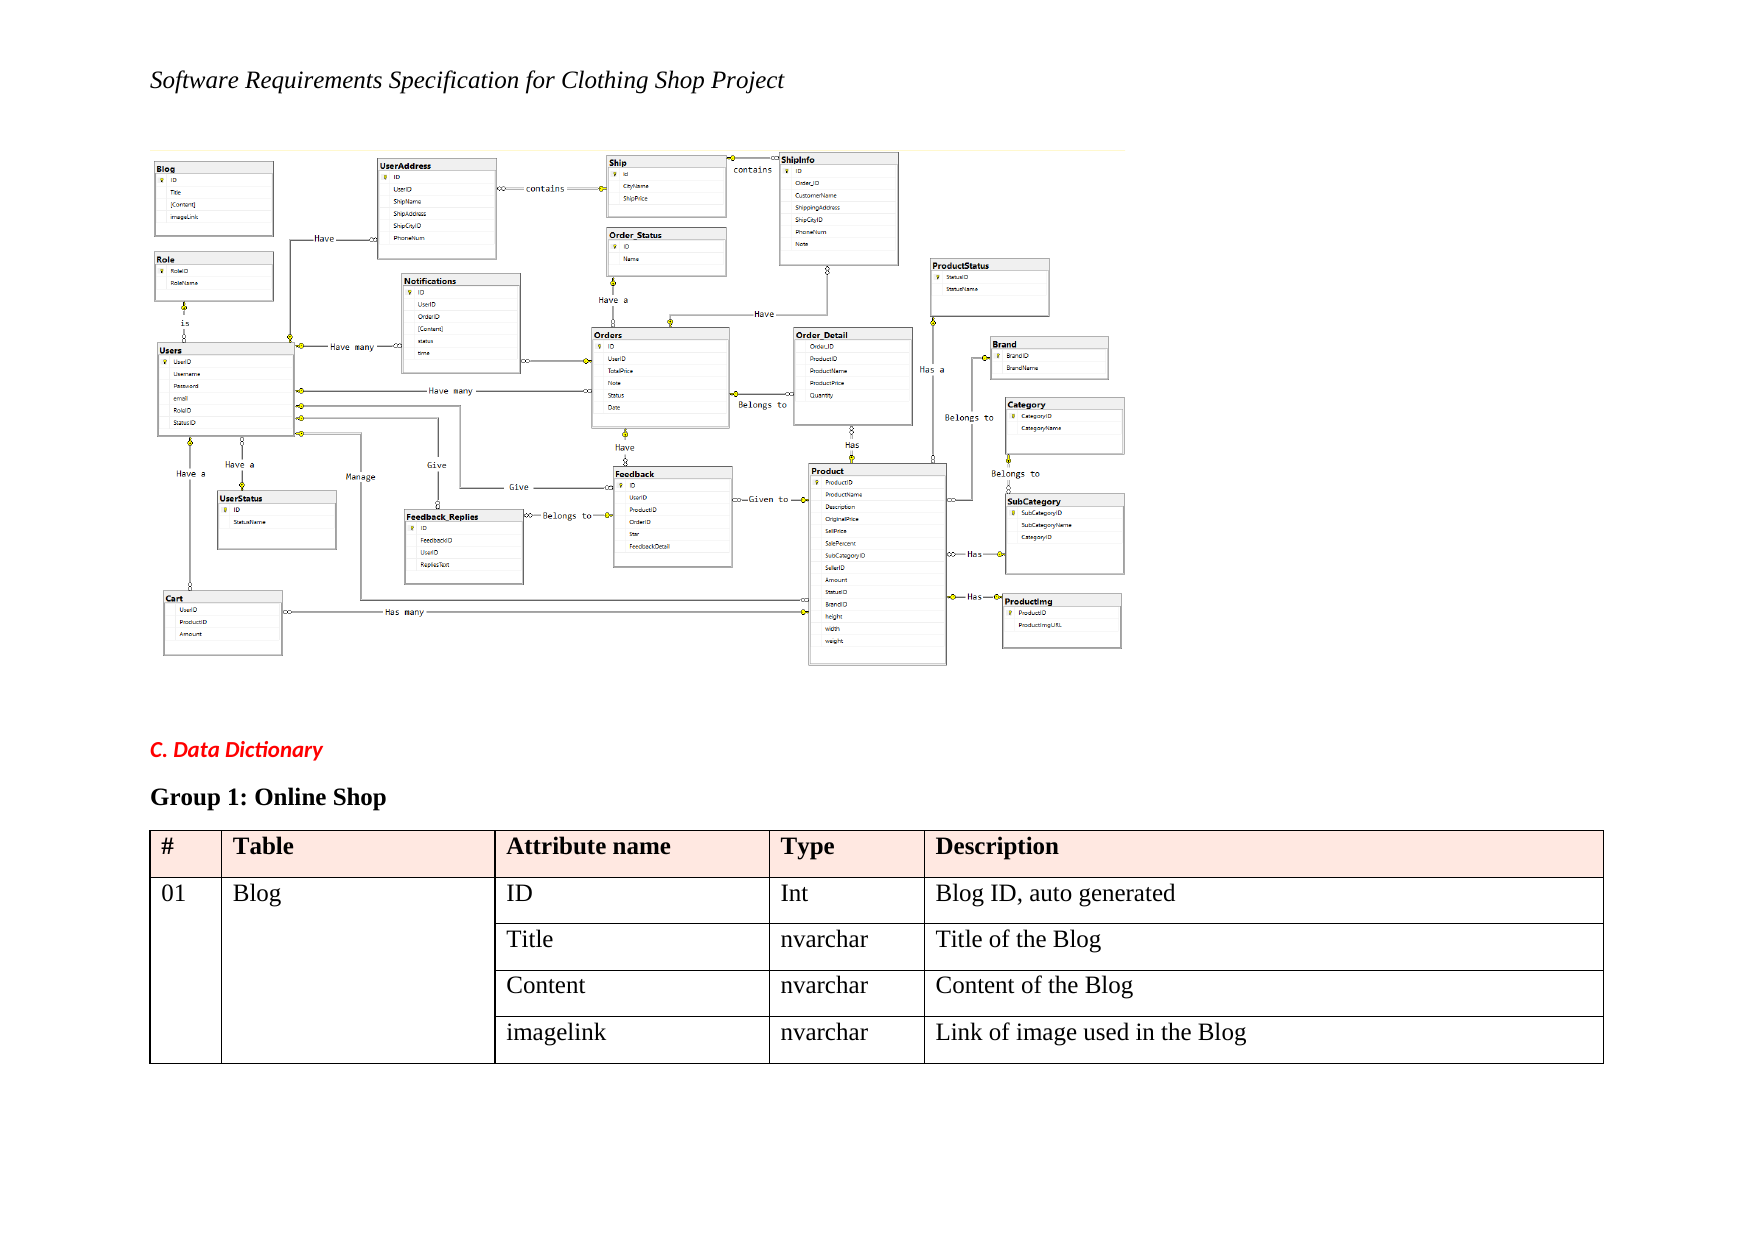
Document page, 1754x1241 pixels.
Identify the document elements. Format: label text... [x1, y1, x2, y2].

table_cell imagelink [496, 1017, 769, 1062]
table_cell 01 [151, 878, 221, 1062]
text C. Data Dictionary [150, 736, 1604, 763]
table_header # [151, 831, 221, 877]
table_cell Content [496, 971, 769, 1016]
table_cell nvarchar [770, 1017, 924, 1062]
table_header Description [925, 831, 1603, 877]
picture [150, 150, 1125, 670]
table_cell Blog ID, auto generated [925, 878, 1603, 923]
text Group 1: Online Shop [150, 782, 1604, 811]
table_cell Link of image used in the Blog [925, 1017, 1603, 1062]
table_cell nvarchar [770, 924, 924, 969]
table_header Attribute name [496, 831, 769, 877]
table_header Type [770, 831, 924, 877]
table_header Table [222, 831, 494, 877]
table_cell Content of the Blog [925, 971, 1603, 1016]
table_cell nvarchar [770, 971, 924, 1016]
table_cell Blog [222, 878, 494, 1062]
table_cell Title of the Blog [925, 924, 1603, 969]
table_cell Title [496, 924, 769, 969]
table_cell ID [496, 878, 769, 923]
table_cell Int [770, 878, 924, 923]
